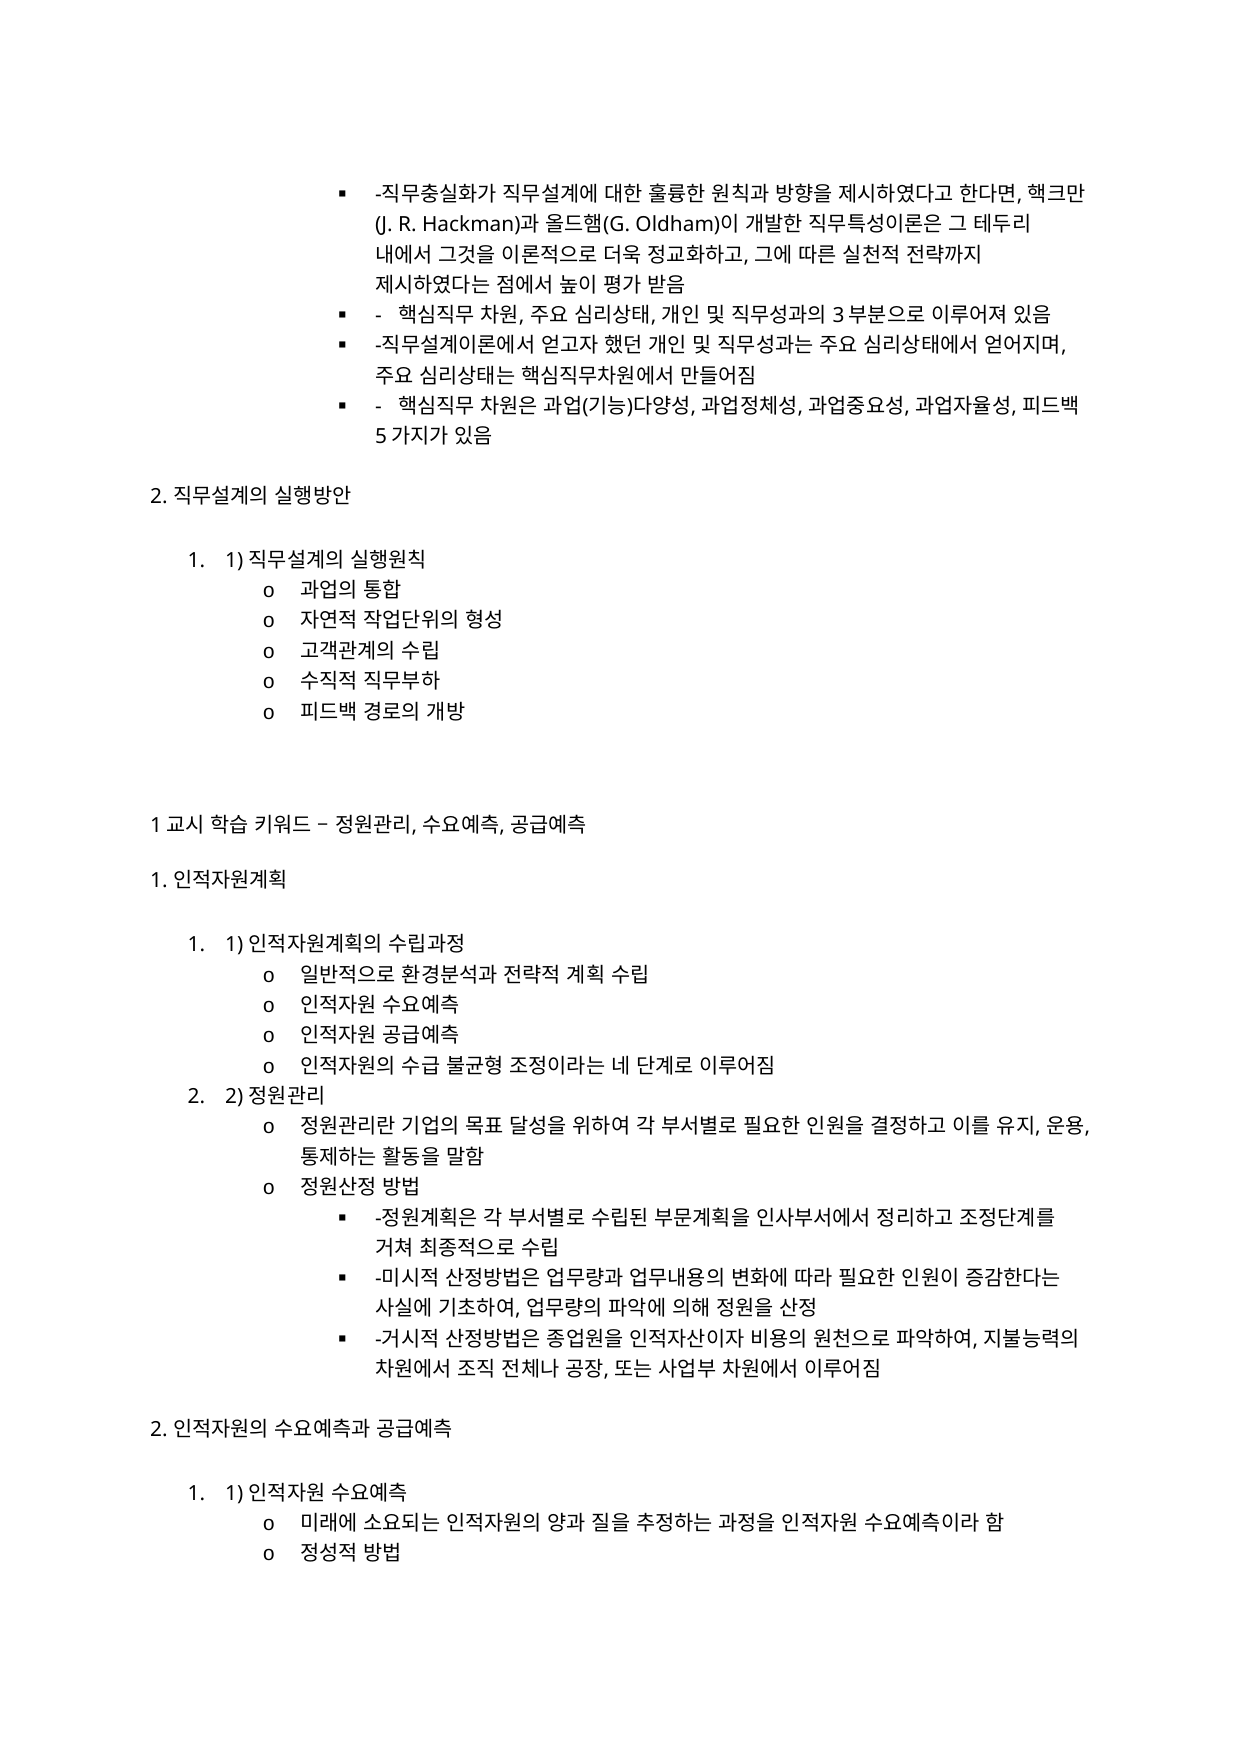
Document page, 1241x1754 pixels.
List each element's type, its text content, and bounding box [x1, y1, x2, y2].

list -거시적 산정방법은 종업원을 인적자산이자 비용의 원천으로 파악하여, 지불능력의 차원에서 조직 전체나 공장, 또는 사업부 차원에서 이루어짐 [337, 1322, 1090, 1383]
list 2) 정원관리 [187, 1079, 1090, 1110]
list - 핵심직무 차원은 과업(기능)다양성, 과업정체성, 과업중요성, 과업자율성, 피드백 5가지가 있음 [337, 389, 1090, 450]
list 일반적으로 환경분석과 전략적 계획 수립 [262, 958, 1090, 988]
list -정원계획은 각 부서별로 수립된 부문계획을 인사부서에서 정리하고 조정단계를 거쳐 최종적으로 수립 [337, 1201, 1090, 1261]
list 과업의 통합 [262, 573, 1090, 604]
subtitle 1. 인적자원계획 [150, 863, 1090, 894]
list 정원관리란 기업의 목표 달성을 위하여 각 부서별로 필요한 인원을 결정하고 이를 유지, 운용, 통제하는 활동을 말함 [262, 1110, 1090, 1170]
list 미래에 소요되는 인적자원의 양과 질을 추정하는 과정을 인적자원 수요예측이라 함 [262, 1506, 1090, 1536]
subtitle 2. 직무설계의 실행방안 [150, 479, 1090, 509]
list 자연적 작업단위의 형성 [262, 604, 1090, 634]
list 고객관계의 수립 [262, 634, 1090, 664]
subtitle 2. 인적자원의 수요예측과 공급예측 [150, 1412, 1090, 1442]
list 1) 인적자원계획의 수립과정 [187, 927, 1090, 958]
list 인적자원의 수급 불균형 조정이라는 네 단계로 이루어짐 [262, 1049, 1090, 1079]
list 정원산정 방법 [262, 1170, 1090, 1201]
list - 핵심직무 차원, 주요 심리상태, 개인 및 직무성과의 3부분으로 이루어져 있음 [337, 298, 1090, 329]
list -직무충실화가 직무설계에 대한 훌륭한 원칙과 방향을 제시하였다고 한다면, 핵크만(J. R. Hackman)과 올드햄(G. Oldham)이 개발한 직무특성이론은 그 테두리 내에서 그것을 이론적으로 더욱 정교화하고, 그에 따른 실천적 전략까지 제시하였다는 점에서 높이 평가 받음 [337, 177, 1090, 298]
list 1) 인적자원 수요예측 [187, 1476, 1090, 1506]
list 인적자원 공급예측 [262, 1019, 1090, 1049]
list 수직적 직무부하 [262, 664, 1090, 695]
text 1교시 학습 키워드 – 정원관리, 수요예측, 공급예측 [150, 808, 1090, 838]
list 인적자원 수요예측 [262, 988, 1090, 1019]
list -미시적 산정방법은 업무량과 업무내용의 변화에 따라 필요한 인원이 증감한다는 사실에 기초하여, 업무량의 파악에 의해 정원을 산정 [337, 1261, 1090, 1322]
list 1) 직무설계의 실행원칙 [187, 543, 1090, 573]
list 피드백 경로의 개방 [262, 695, 1090, 725]
list 정성적 방법 [262, 1536, 1090, 1567]
list -직무설계이론에서 얻고자 했던 개인 및 직무성과는 주요 심리상태에서 얻어지며, 주요 심리상태는 핵심직무차원에서 만들어짐 [337, 329, 1090, 389]
